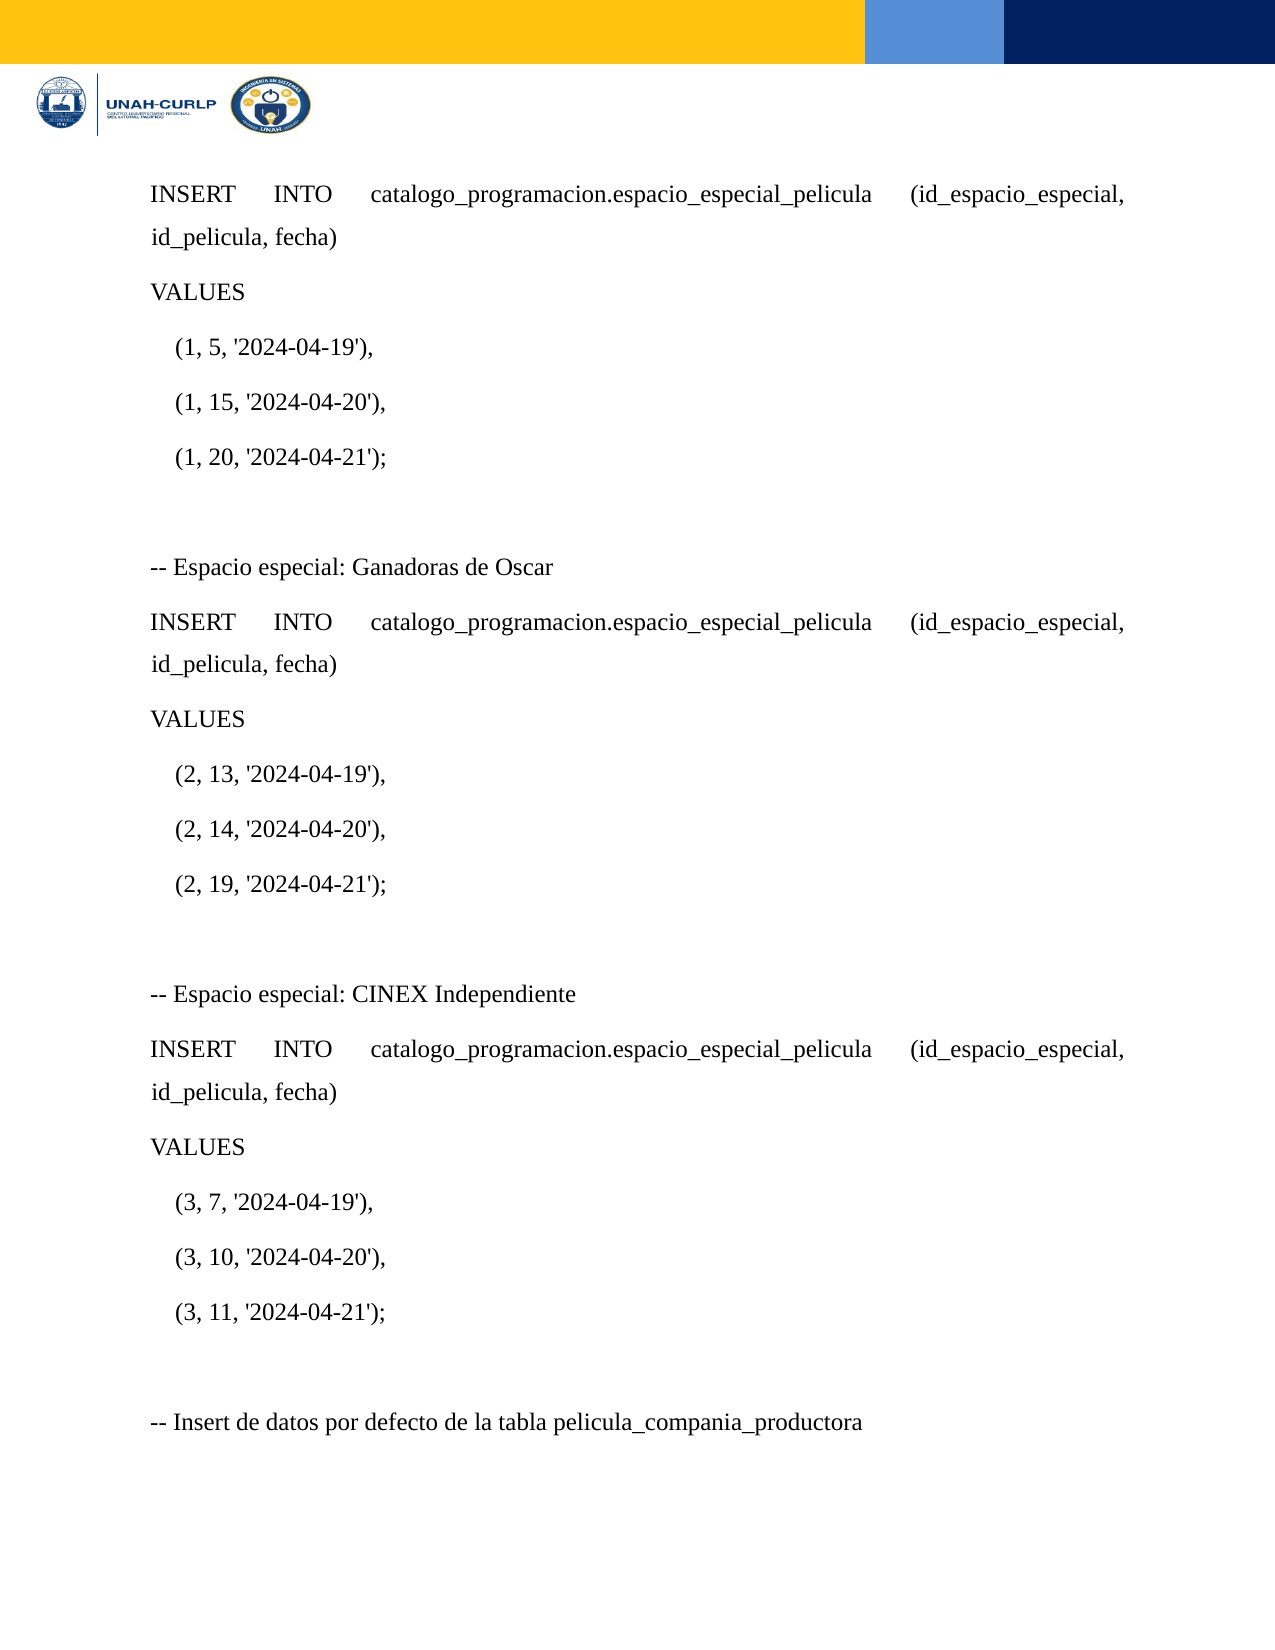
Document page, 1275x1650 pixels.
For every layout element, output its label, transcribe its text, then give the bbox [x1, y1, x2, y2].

text (2, 14, '2024-04-20'), [150, 814, 1125, 843]
text (1, 20, '2024-04-21'); [150, 442, 1125, 470]
text -- Espacio especial: Ganadoras de Oscar [150, 552, 1125, 580]
text (1, 15, '2024-04-20'), [150, 387, 1125, 415]
picture [27, 68, 316, 143]
text -- Espacio especial: CINEX Independiente [150, 979, 1125, 1008]
text INSERT INTO catalogo_programacion.espacio_especial_pelicula (id_espacio_especial, id_pelicula, fecha) [150, 607, 1125, 678]
text INSERT INTO catalogo_programacion.espacio_especial_pelicula (id_espacio_especial, id_pelicula, fecha) [150, 179, 1125, 250]
text VALUES [150, 1132, 1125, 1161]
text (2, 19, '2024-04-21'); [150, 869, 1125, 898]
text (2, 13, '2024-04-19'), [150, 759, 1125, 788]
text (1, 5, '2024-04-19'), [150, 332, 1125, 360]
text (3, 7, '2024-04-19'), [150, 1187, 1125, 1216]
text VALUES [150, 704, 1125, 733]
text -- Insert de datos por defecto de la tabla pelicula_compania_productora [150, 1407, 1125, 1436]
text INSERT INTO catalogo_programacion.espacio_especial_pelicula (id_espacio_especial, id_pelicula, fecha) [150, 1034, 1125, 1106]
text (3, 11, '2024-04-21'); [150, 1297, 1125, 1326]
text (3, 10, '2024-04-20'), [150, 1242, 1125, 1271]
text VALUES [150, 277, 1125, 305]
